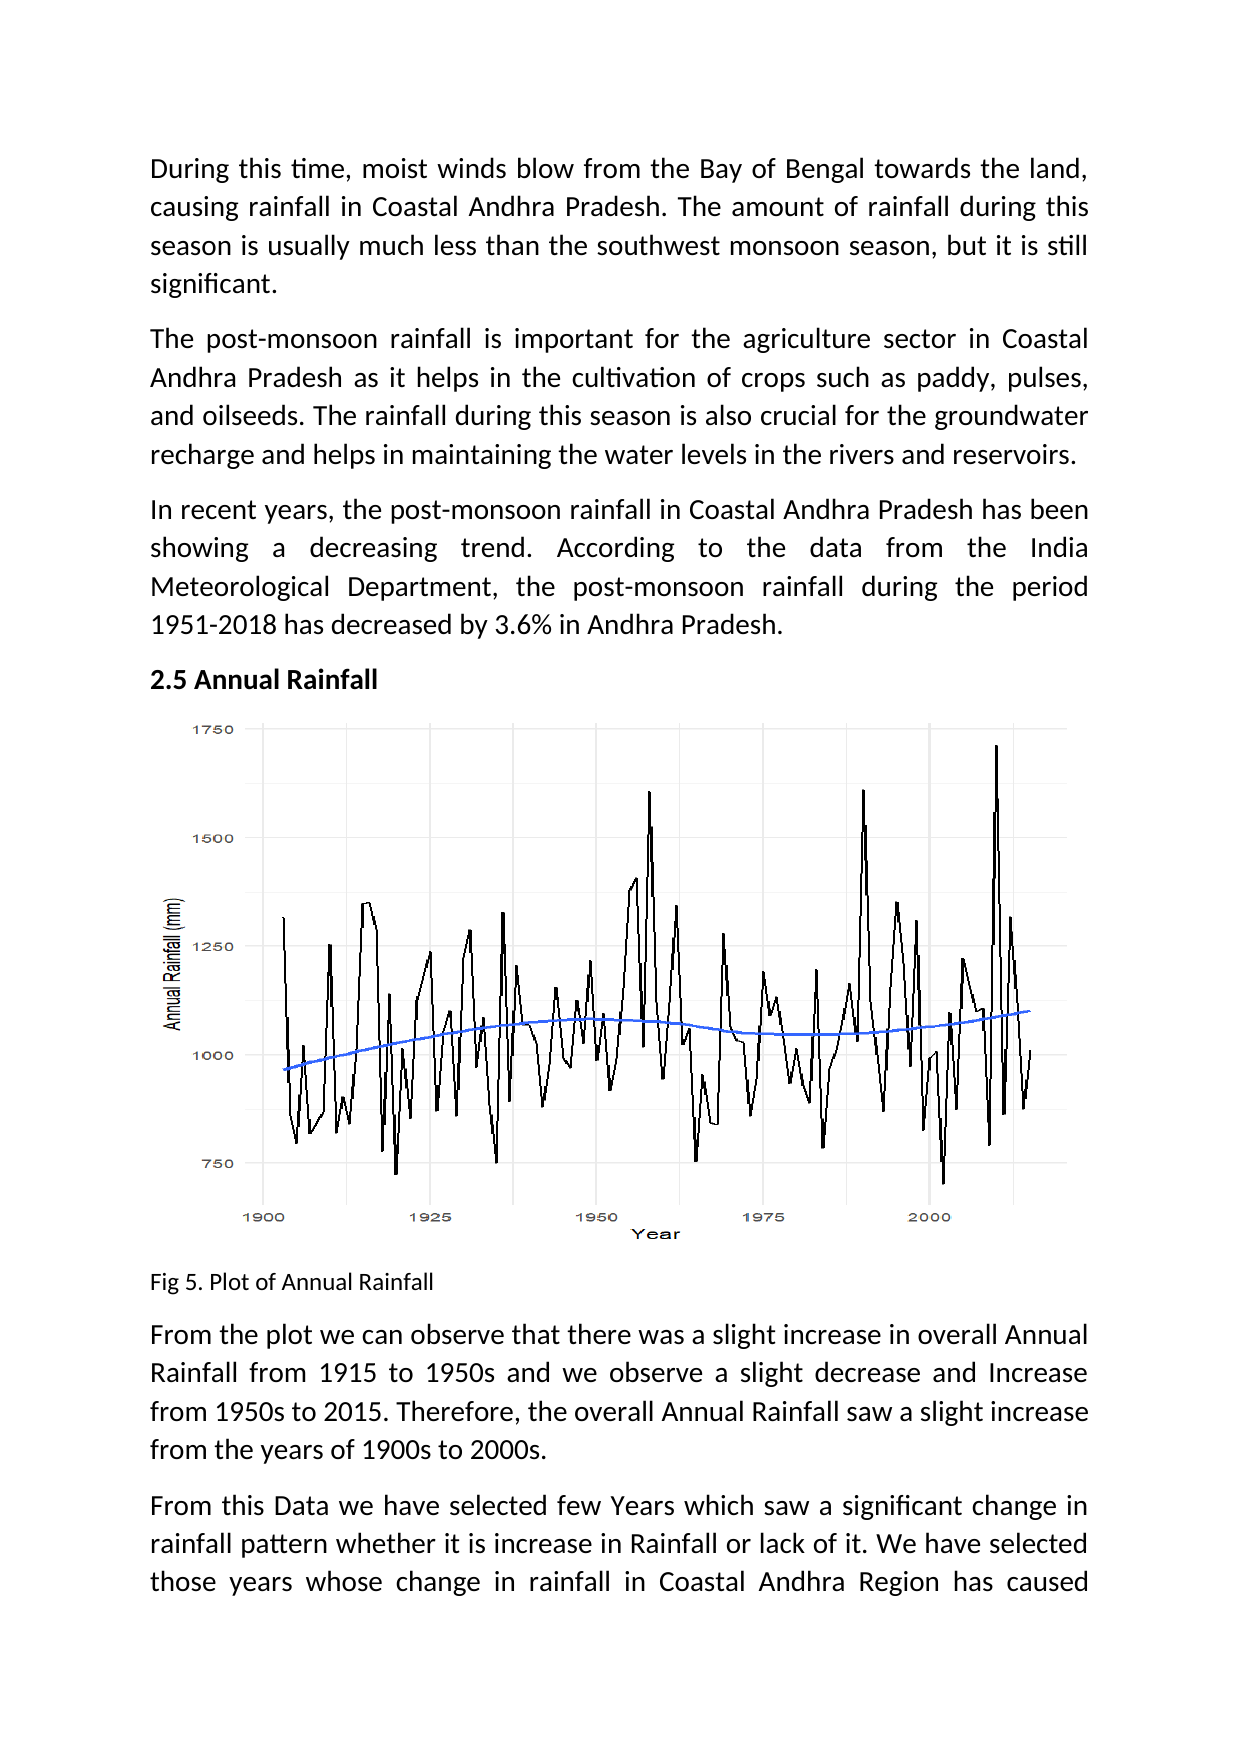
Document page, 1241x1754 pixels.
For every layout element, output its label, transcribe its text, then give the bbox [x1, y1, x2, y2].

picture [150, 716, 1080, 1248]
text 2.5 Annual Rainfall [150, 661, 1090, 697]
text During this time, moist winds blow from the Bay of Bengal towards the land, causing rainfall in Coastal Andhra Pradesh. The amount of rainfall during this season is usually much less than the southwest monsoon season, but it is still significant. [150, 150, 1090, 301]
text From the plot we can observe that there was a slight increase in overall Annual Rainfall from 1915 to 1950s and we observe a slight decrease and Increase from 1950s to 2015. Therefore, the overall Annual Rainfall saw a slight increase from the years of 1900s to 2000s. [150, 1316, 1090, 1467]
text The post-monsoon rainfall is important for the agriculture sector in Coastal Andhra Pradesh as it helps in the cultivation of crops such as paddy, pulses, and oilseeds. The rainfall during this season is also crucial for the groundwater recharge and helps in maintaining the water levels in the rivers and reservoirs. [150, 320, 1090, 471]
text In recent years, the post-monsoon rainfall in Coastal Andhra Pradesh has been showing a decreasing trend. According to the data from the India Meteorological Department, the post-monsoon rainfall during the period 1951-2018 has decreased by 3.6% in Andhra Pradesh. [150, 491, 1090, 642]
text Fig 5. Plot of Annual Rainfall [150, 1267, 1090, 1297]
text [150, 1487, 1090, 1599]
